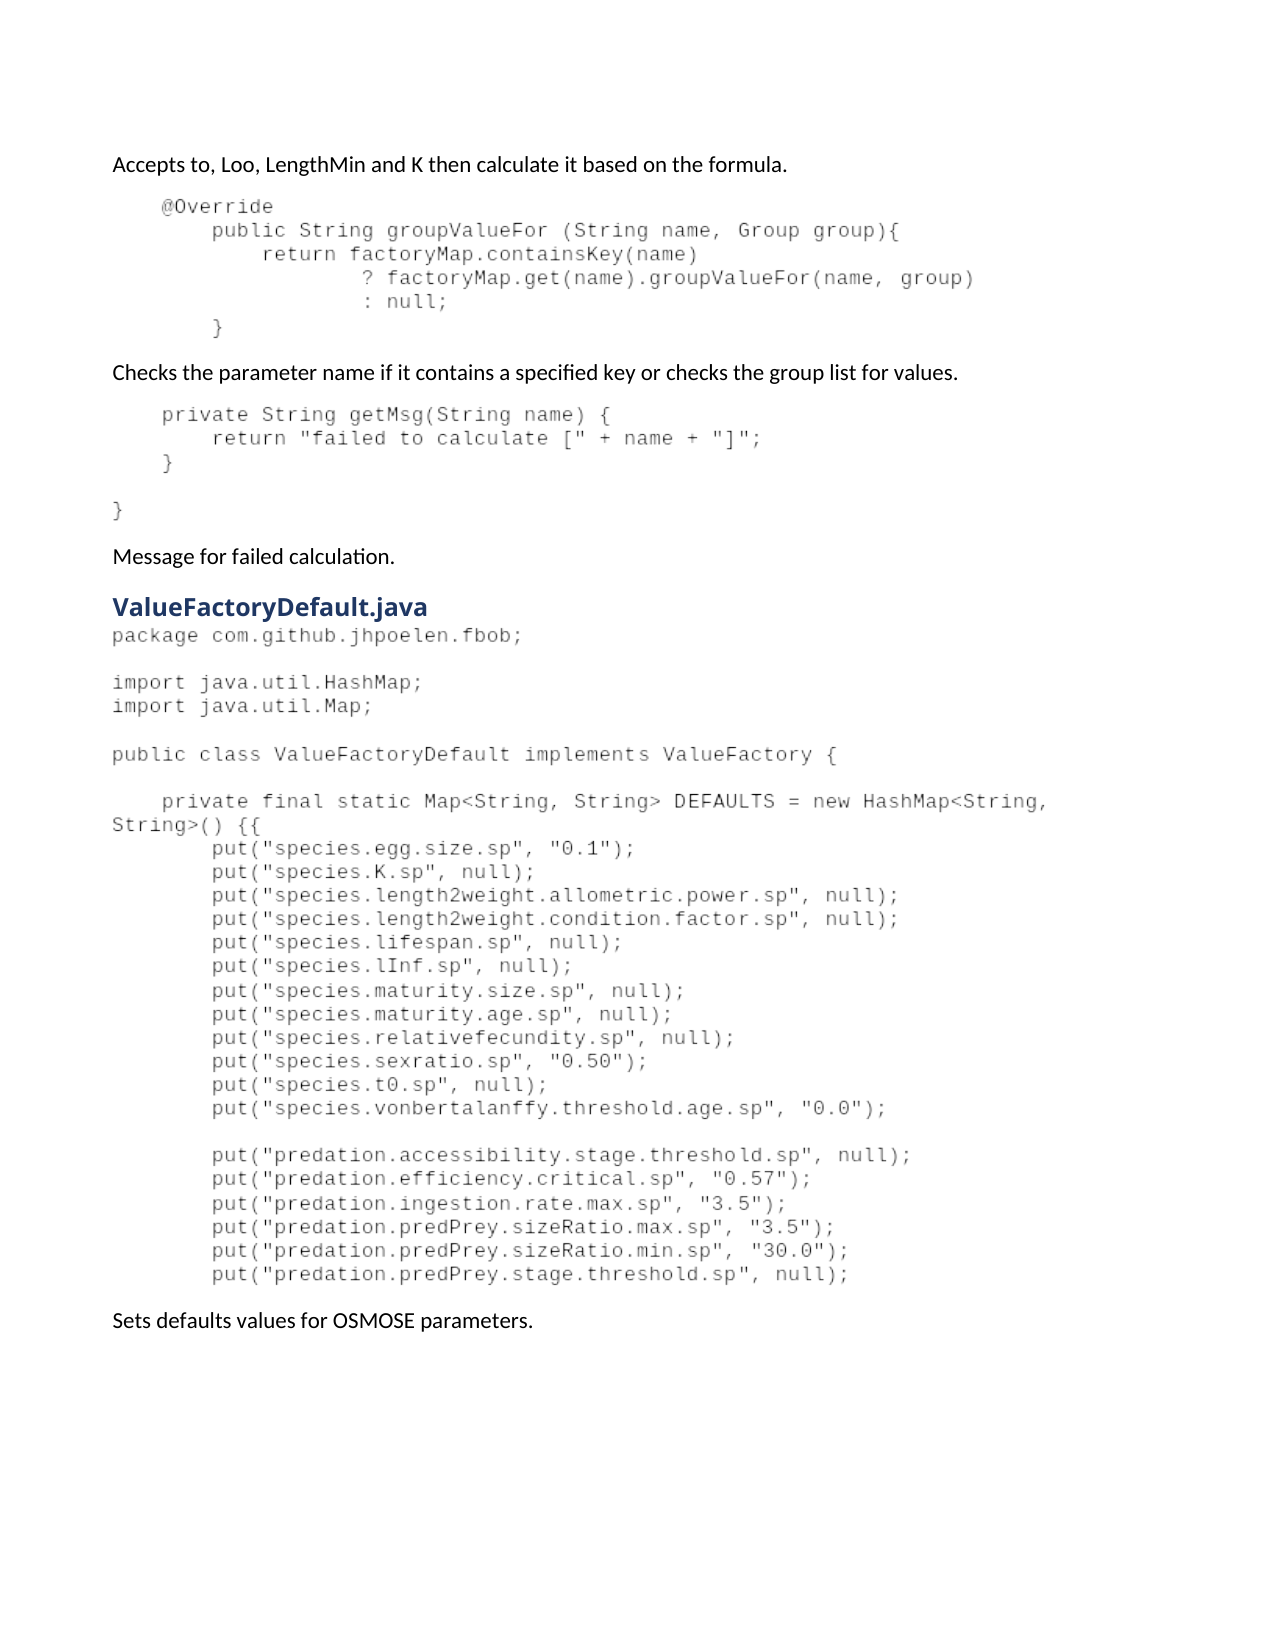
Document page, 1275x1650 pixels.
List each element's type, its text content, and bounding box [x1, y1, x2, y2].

text Sets defaults values for OSMOSE parameters. [112, 1306, 1162, 1334]
text Checks the parameter name if it contains a specified key or checks the group list for values. [112, 358, 1162, 386]
text Message for failed calculation. [112, 542, 1162, 570]
text Accepts to, Loo, LengthMin and K then calculate it based on the formula. [112, 150, 1162, 178]
subtitle ValueFactoryDefault.java [112, 589, 1162, 623]
